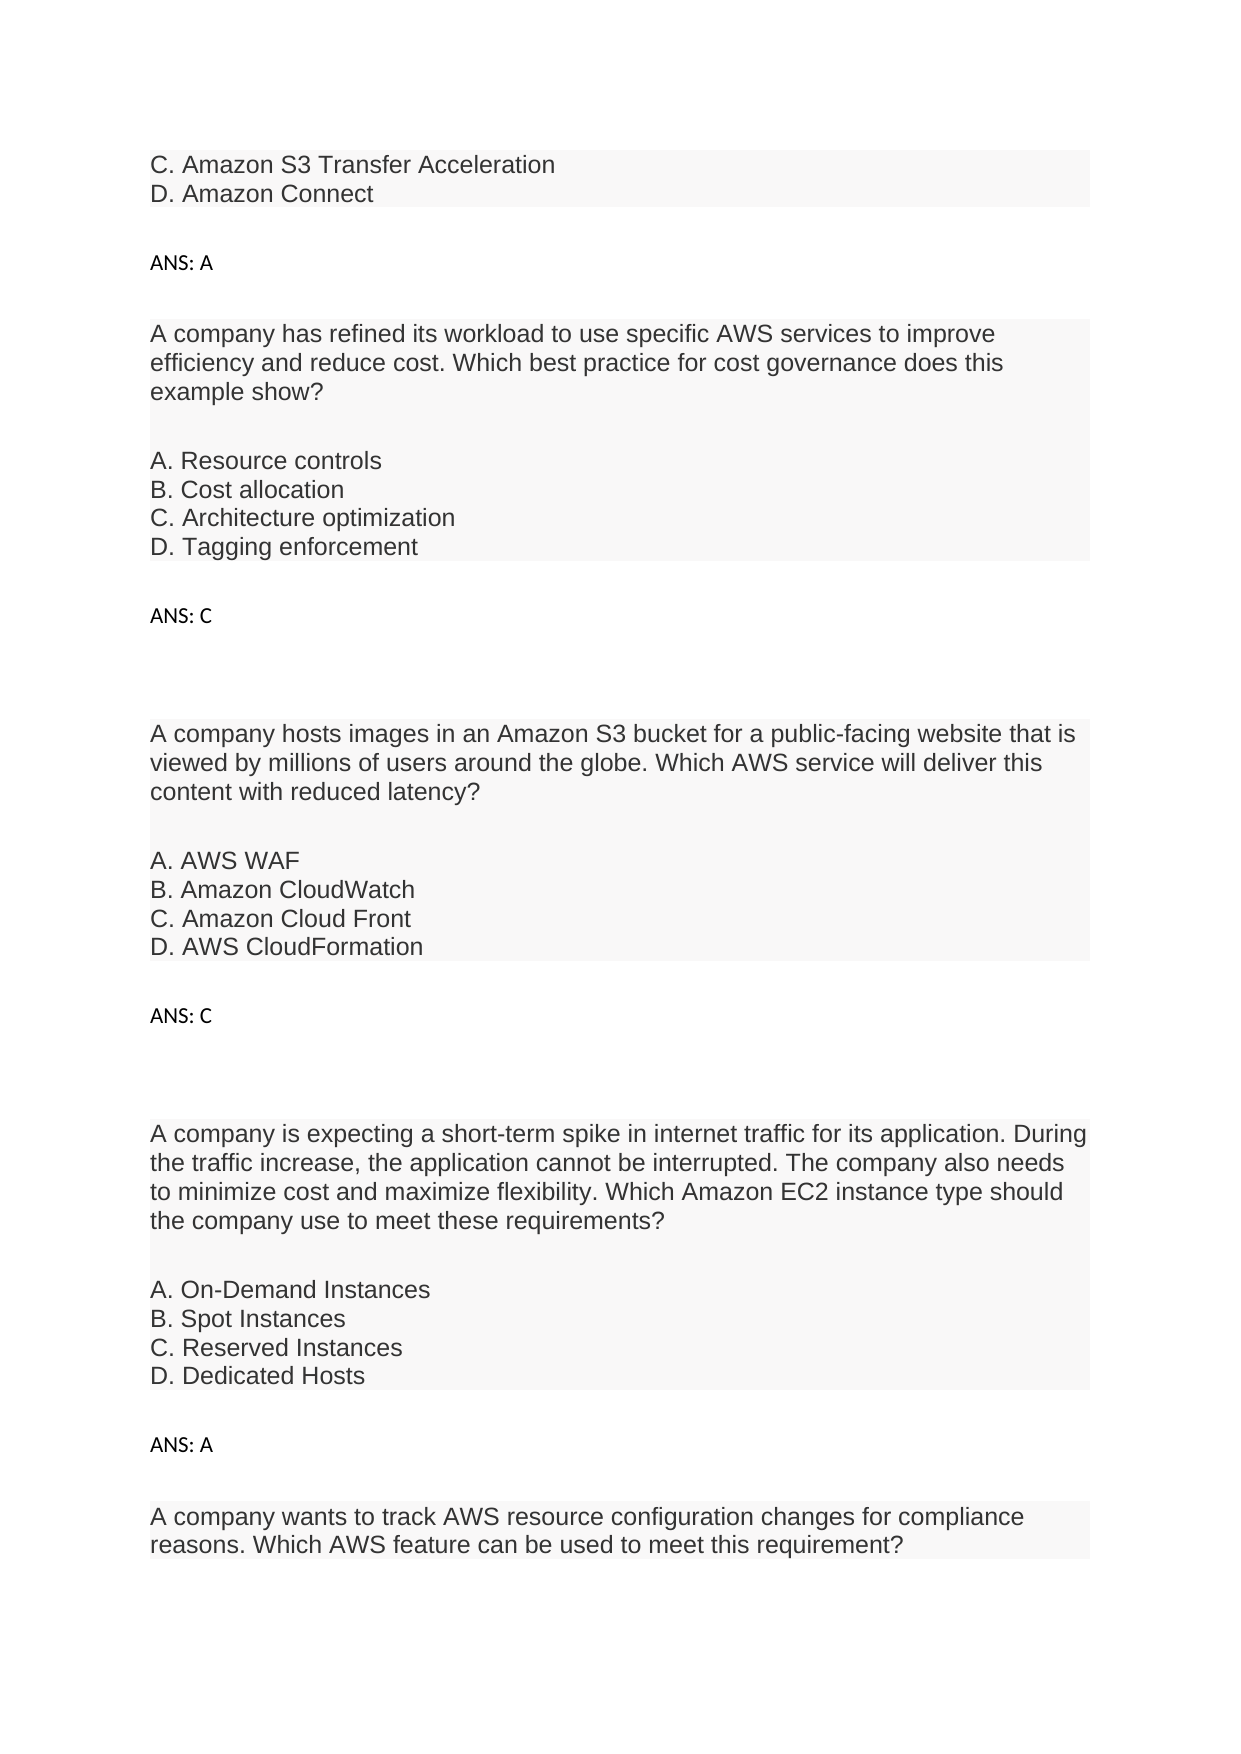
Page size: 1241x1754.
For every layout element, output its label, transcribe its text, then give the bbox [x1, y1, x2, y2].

text A. Resource controls B. Cost allocation C. Architecture optimization D. Tagging enforcement [150, 446, 1090, 561]
text A company is expecting a short-term spike in internet traffic for its application. During the traffic increase, the application cannot be interrupted. The company also needs to minimize cost and maximize flexibility. Which Amazon EC2 instance type should the company use to meet these requirements? [150, 1119, 1090, 1234]
text ANS: C [150, 1002, 1090, 1030]
text A company wants to track AWS resource configuration changes for compliance reasons. Which AWS feature can be used to meet this requirement? [150, 1501, 1090, 1559]
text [150, 150, 1090, 207]
text A company has refined its workload to use specific AWS services to improve efficiency and reduce cost. Which best practice for cost governance does this example show? [150, 319, 1090, 405]
text A company hosts images in an Amazon S3 bucket for a public-facing website that is viewed by millions of users around the globe. Which AWS service will deliver this content with reduced latency? [150, 719, 1090, 805]
text A. On-Demand Instances B. Spot Instances C. Reserved Instances D. Dedicated Hosts [150, 1275, 1090, 1390]
text ANS: A [150, 1431, 1090, 1459]
text ANS: A [150, 248, 1090, 276]
text ANS: C [150, 601, 1090, 629]
text A. AWS WAF B. Amazon CloudWatch C. Amazon Cloud Front D. AWS CloudFormation [150, 846, 1090, 961]
